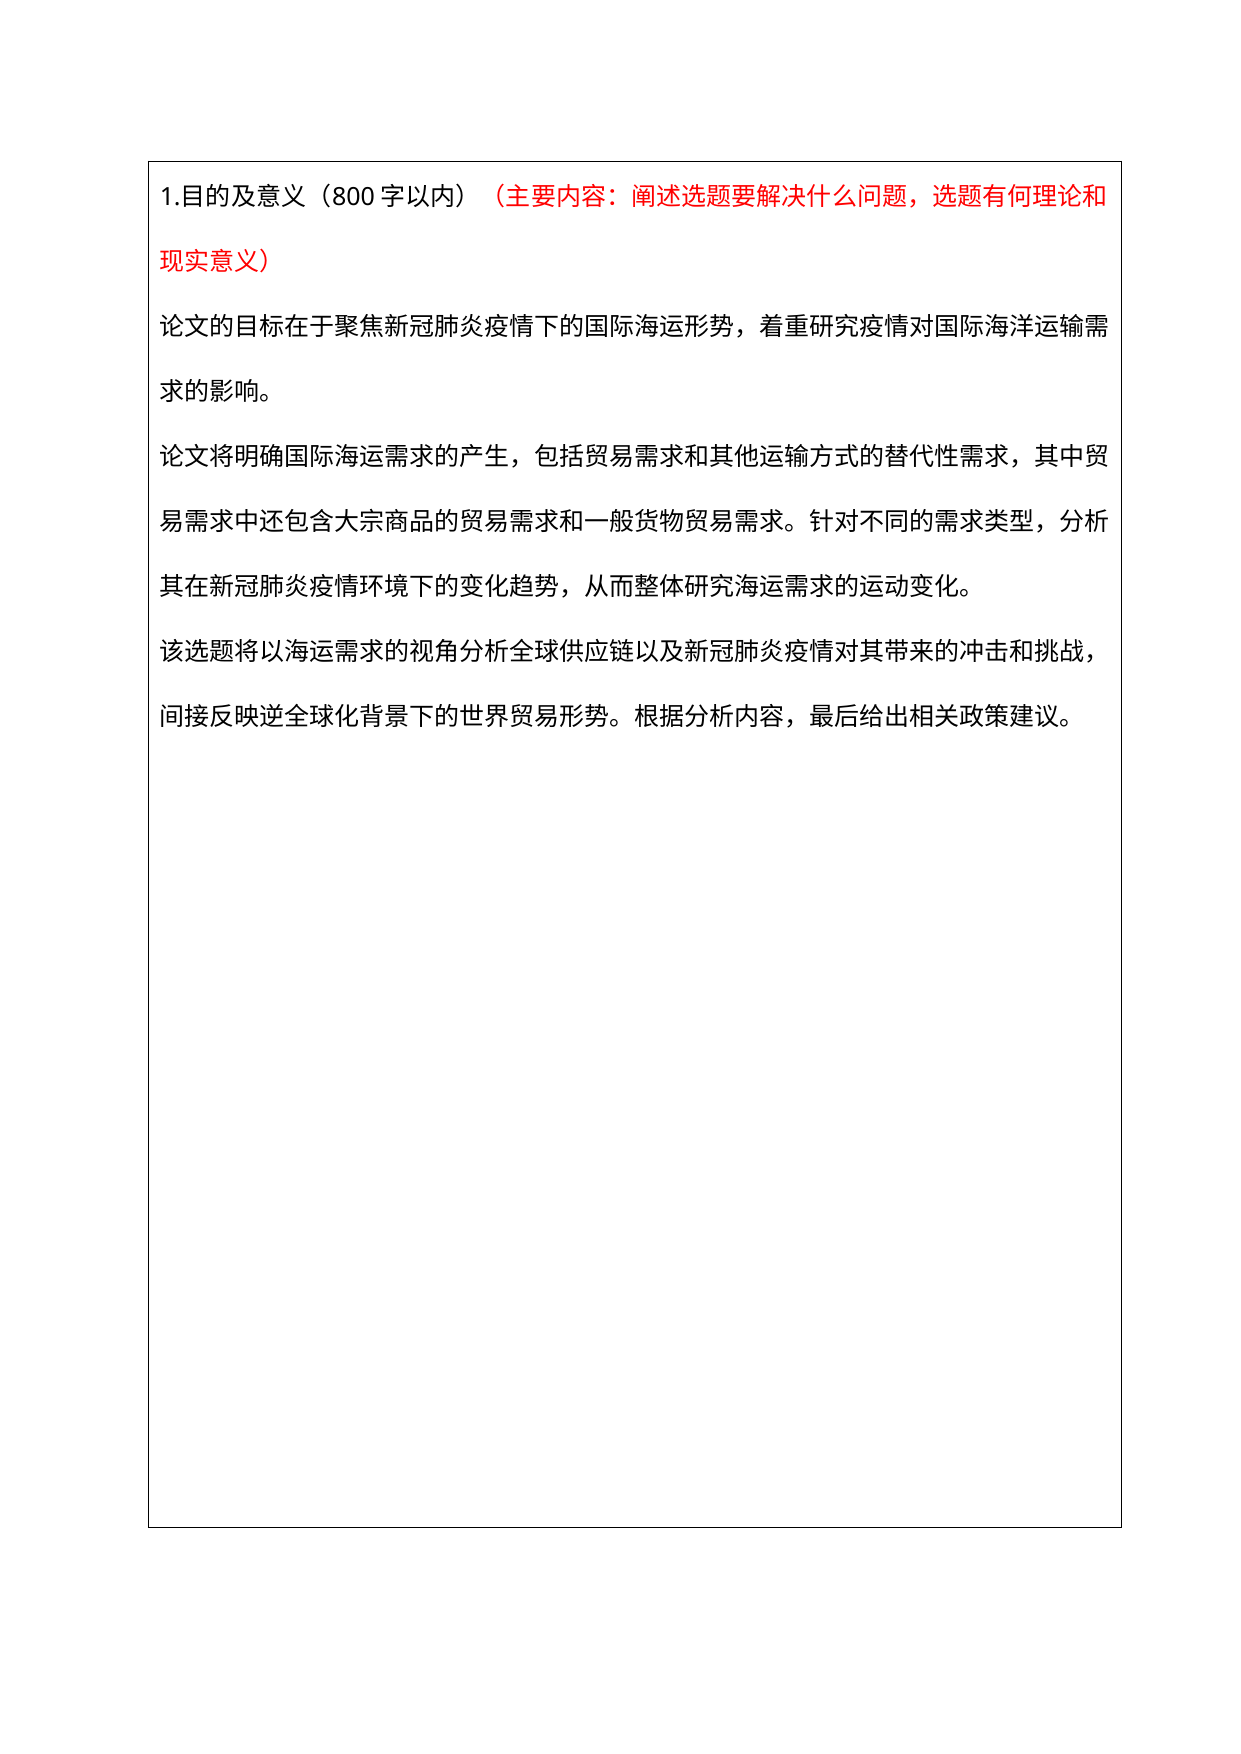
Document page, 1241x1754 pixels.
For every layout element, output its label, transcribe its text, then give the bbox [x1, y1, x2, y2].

table_header 1.目的及意义（800字以内）（主要内容：阐述选题要解决什么问题，选题有何理论和现实意义） 论文的目标在于聚焦新冠肺炎疫情下的国际海运形势，着重研究疫情对国际海洋运输需求的影响。 论文将明确国际海运需求的产生，包括贸易需求和其他运输方式的替代性需求，其中贸易需求中还包含大宗商品的贸易需求和一般货物贸易需求。针对不同的需求类型，分析其在新冠肺炎疫情环境下的变化趋势，从而整体研究海运需求的运动变化。 该选题将以海运需求的视角分析全球供应链以及新冠肺炎疫情对其带来的冲击和挑战，间接反映逆全球化背景下的世界贸易形势。根据分析内容，最后给出相关政策建议。 [149, 162, 1121, 1527]
